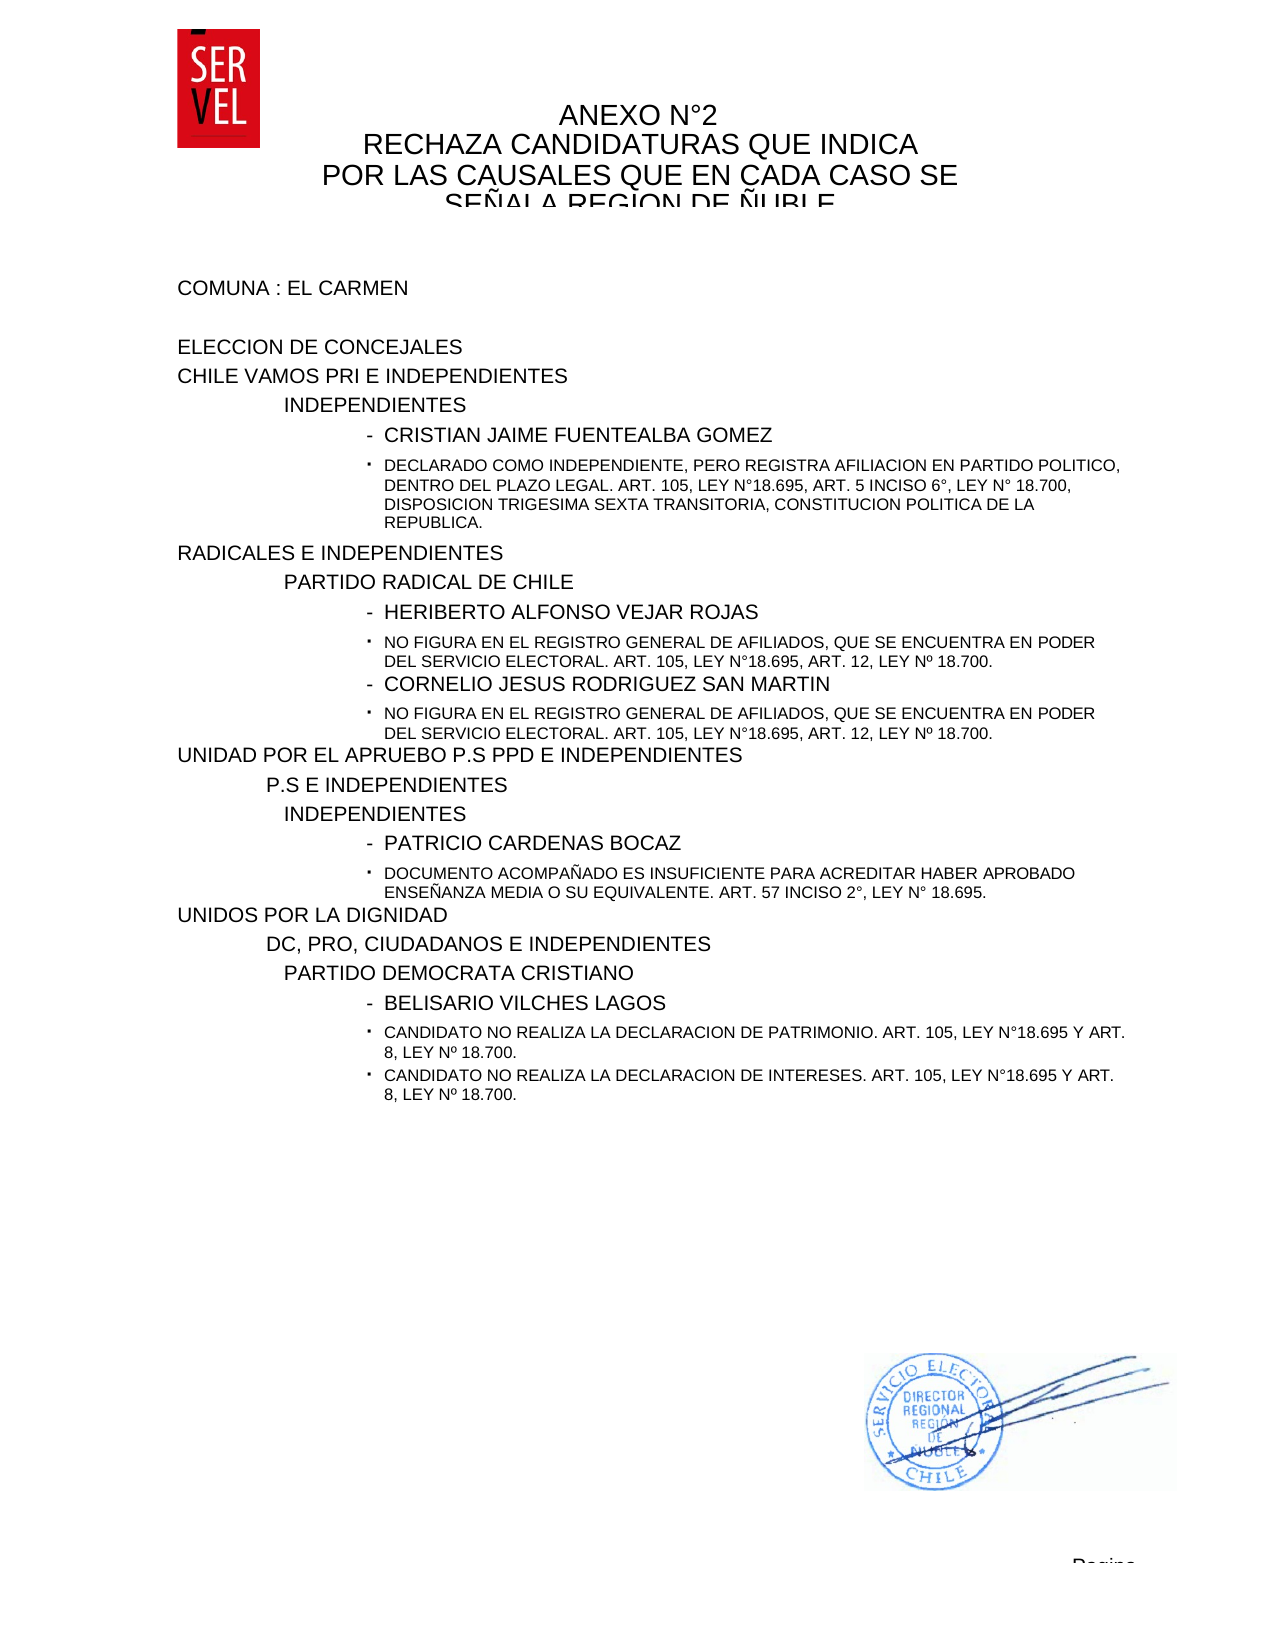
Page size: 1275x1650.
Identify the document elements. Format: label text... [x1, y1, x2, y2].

text UNIDAD POR EL APRUEBO P.S PPD E INDEPENDIENTES [177, 743, 1262, 767]
text UNIDOS POR LA DIGNIDAD [177, 902, 1262, 926]
list CORNELIO JESUS RODRIGUEZ SAN MARTIN [366, 671, 1262, 695]
picture [177, 29, 260, 148]
list HERIBERTO ALFONSO VEJAR ROJAS [366, 600, 1262, 624]
text COMUNA : EL CARMEN [177, 275, 1262, 299]
text ELECCION DE CONCEJALES [177, 334, 1262, 358]
text P.S E INDEPENDIENTES INDEPENDIENTES [266, 772, 510, 826]
list NO FIGURA EN EL REGISTRO GENERAL DE AFILIADOS, QUE SE ENCUENTRA EN PODER DEL SERVICIO ELECTORAL. ART. 105, LEY N°18.695, ART. 12, LEY Nº 18.700. [366, 702, 1097, 743]
list CANDIDATO NO REALIZA LA DECLARACION DE INTERESES. ART. 105, LEY N°18.695 Y ART. 8, LEY Nº 18.700. [366, 1063, 1116, 1104]
list BELISARIO VILCHES LAGOS [366, 991, 1262, 1014]
picture [864, 1353, 1178, 1491]
text RADICALES E INDEPENDIENTES [177, 541, 1262, 565]
list DECLARADO COMO INDEPENDIENTE, PERO REGISTRA AFILIACION EN PARTIDO POLITICO, DENTRO DEL PLAZO LEGAL. ART. 105, LEY N°18.695, ART. 5 INCISO 6°, LEY N° 18.700, DISPOSICION TRIGESIMA SEXTA TRANSITORIA, CONSTITUCION POLITICA DE LA REPUBLICA. [366, 452, 1121, 532]
list DOCUMENTO ACOMPAÑADO ES INSUFICIENTE PARA ACREDITAR HABER APROBADO ENSEÑANZA MEDIA O SU EQUIVALENTE. ART. 57 INCISO 2°, LEY N° 18.695. [366, 861, 1092, 902]
list NO FIGURA EN EL REGISTRO GENERAL DE AFILIADOS, QUE SE ENCUENTRA EN PODER DEL SERVICIO ELECTORAL. ART. 105, LEY N°18.695, ART. 12, LEY Nº 18.700. [366, 630, 1097, 671]
list CRISTIAN JAIME FUENTEALBA GOMEZ [366, 422, 1262, 446]
list CANDIDATO NO REALIZA LA DECLARACION DE PATRIMONIO. ART. 105, LEY N°18.695 Y ART. 8, LEY Nº 18.700. [366, 1021, 1127, 1062]
list PATRICIO CARDENAS BOCAZ [366, 831, 1262, 855]
text DC, PRO, CIUDADANOS E INDEPENDIENTES PARTIDO DEMOCRATA CRISTIANO [266, 932, 713, 985]
text CHILE VAMOS PRI E INDEPENDIENTES INDEPENDIENTES [177, 364, 571, 417]
text PARTIDO RADICAL DE CHILE [283, 570, 1262, 594]
